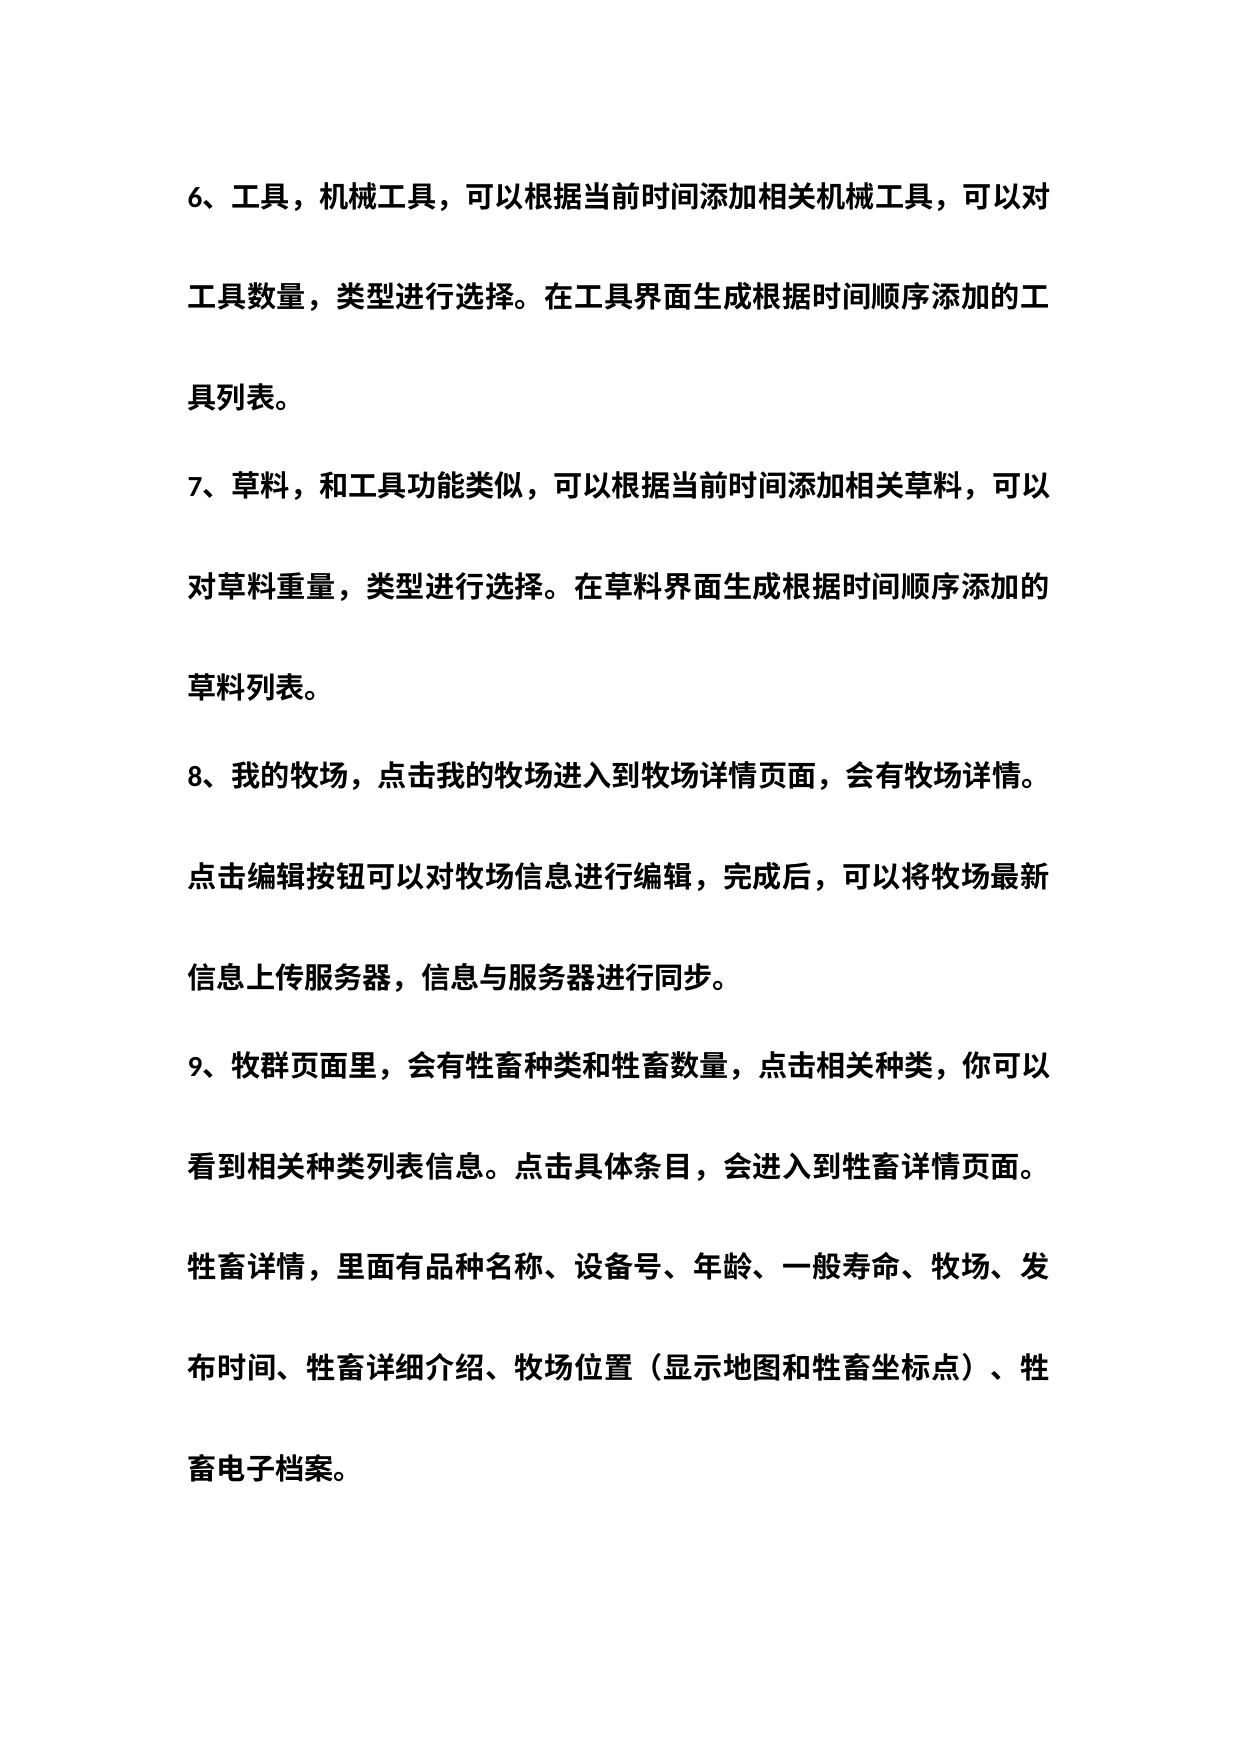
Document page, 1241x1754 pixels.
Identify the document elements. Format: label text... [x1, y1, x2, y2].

subtitle 工具，机械工具，可以根据当前时间添加相关机械工具，可以对工具数量，类型进行选择。在工具界面生成根据时间顺序添加的工具列表。 [187, 162, 1053, 428]
subtitle 草料，和工具功能类似，可以根据当前时间添加相关草料，可以对草料重量，类型进行选择。在草料界面生成根据时间顺序添加的草料列表。 [187, 482, 1053, 748]
subtitle 牧群页面里，会有牲畜种类和牲畜数量，点击相关种类，你可以看到相关种类列表信息。点击具体条目，会进入到牲畜详情页面。牲畜详情，里面有品种名称、设备号、年龄、一般寿命、牧场、发布时间、牲畜详细介绍、牧场位置（显示地图和牲畜坐标点）、牲畜电子档案。 [187, 1122, 1053, 1589]
subtitle 我的牧场，点击我的牧场进入到牧场详情页面，会有牧场详情。点击编辑按钮可以对牧场信息进行编辑，完成后，可以将牧场最新信息上传服务器，信息与服务器进行同步。 [187, 802, 1053, 1068]
